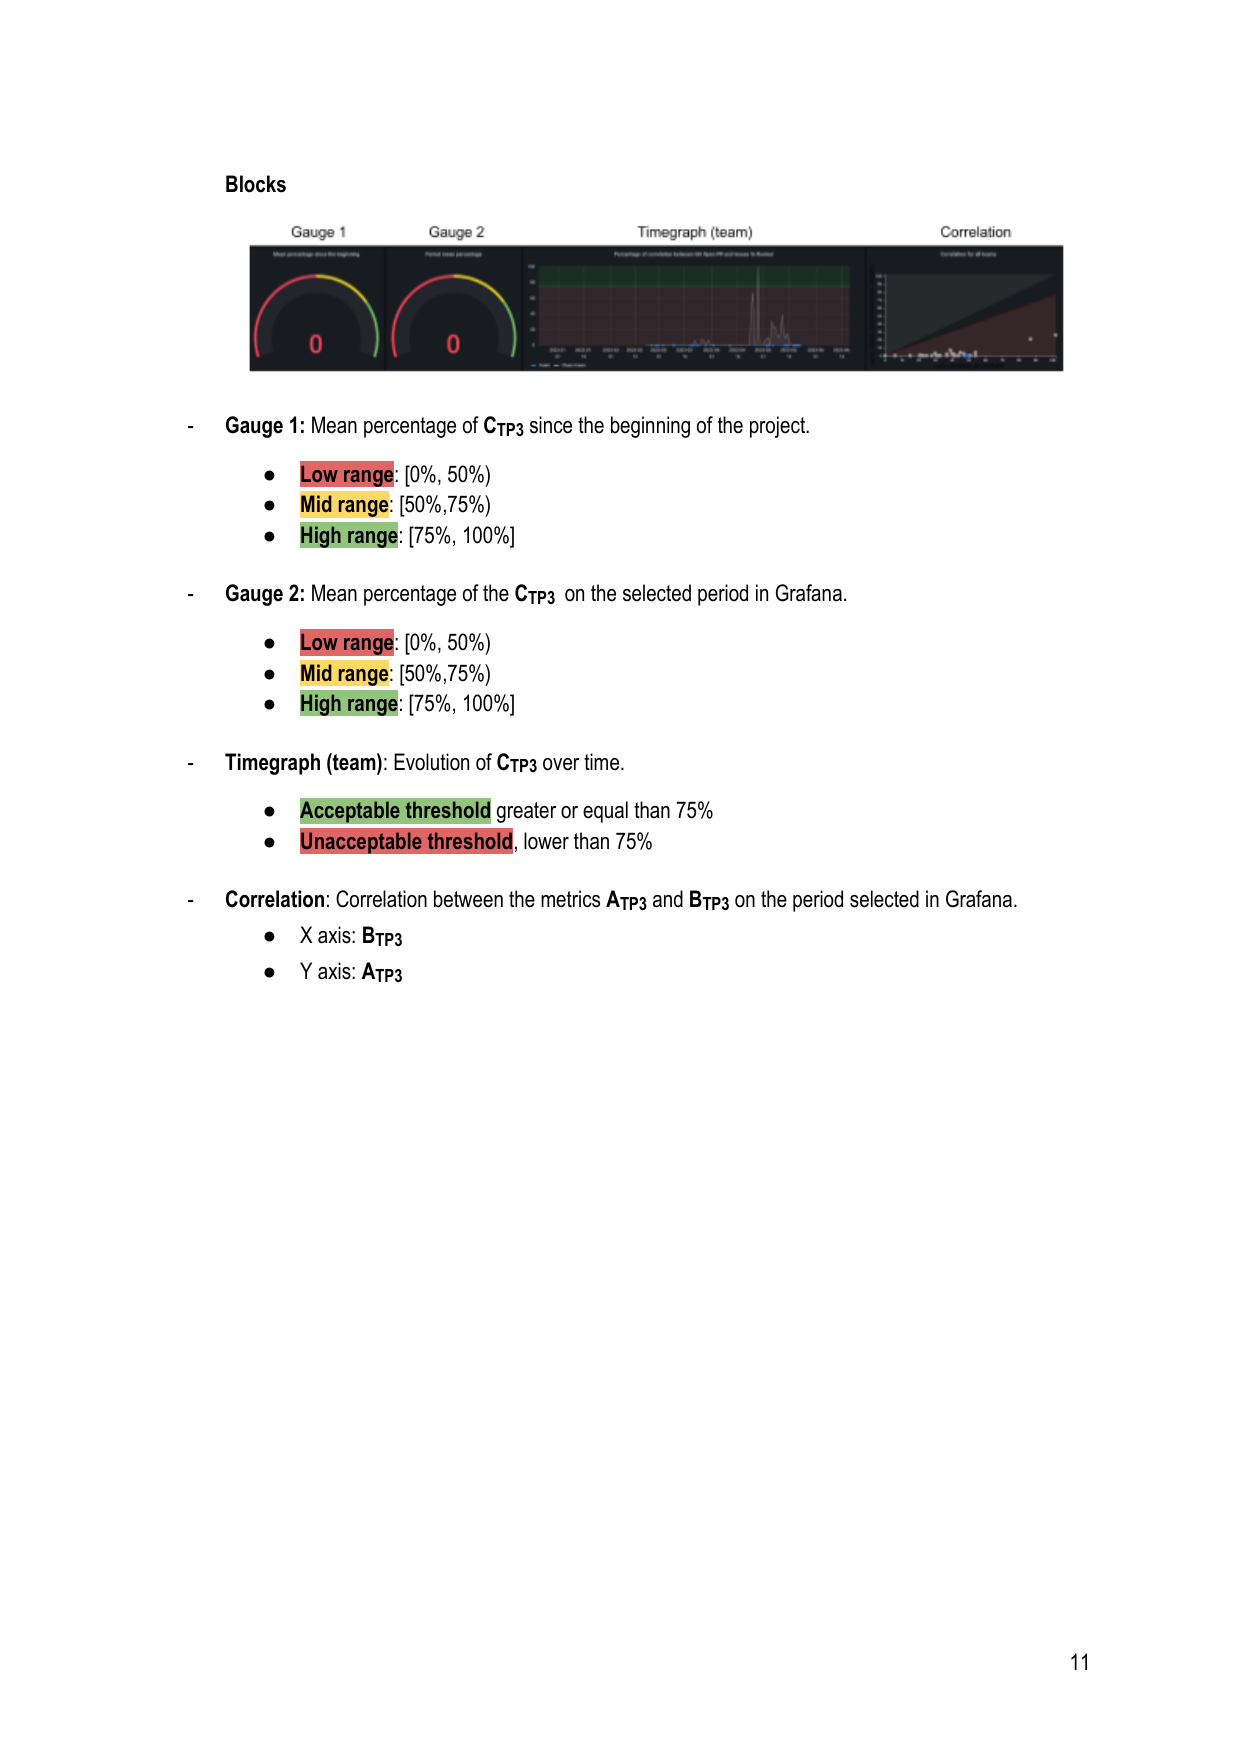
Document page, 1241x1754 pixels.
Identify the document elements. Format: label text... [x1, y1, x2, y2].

list Gauge 2: Mean percentage of the CTP3 on the selected period in Grafana. [187, 573, 1090, 608]
list Unacceptable threshold, lower than 75% [513, 828, 1090, 854]
list Mid range: [50%,75%) [262, 659, 1090, 686]
list High range: [75%, 100%] [398, 522, 1090, 548]
list Mid range: [50%,75%) [389, 491, 1090, 518]
list Low range: [0%, 50%) [394, 629, 1090, 656]
list X axis: BTP3 [262, 914, 1090, 950]
picture [225, 218, 1100, 384]
list Gauge 1: Mean percentage of CTP3 since the beginning of the project. [187, 404, 1090, 440]
list Correlation: Correlation between the metrics ATP3 and BTP3 on the period selected in Grafana. [187, 879, 1090, 914]
list High range: [75%, 100%] [398, 690, 1090, 716]
list Low range: [0%, 50%) [394, 461, 1090, 487]
text Blocks [150, 171, 1090, 197]
list Y axis: ATP3 [262, 950, 1090, 986]
list Timegraph (team): Evolution of CTP3 over time. [187, 741, 1090, 777]
list Acceptable threshold greater or equal than 75% [262, 797, 1090, 824]
